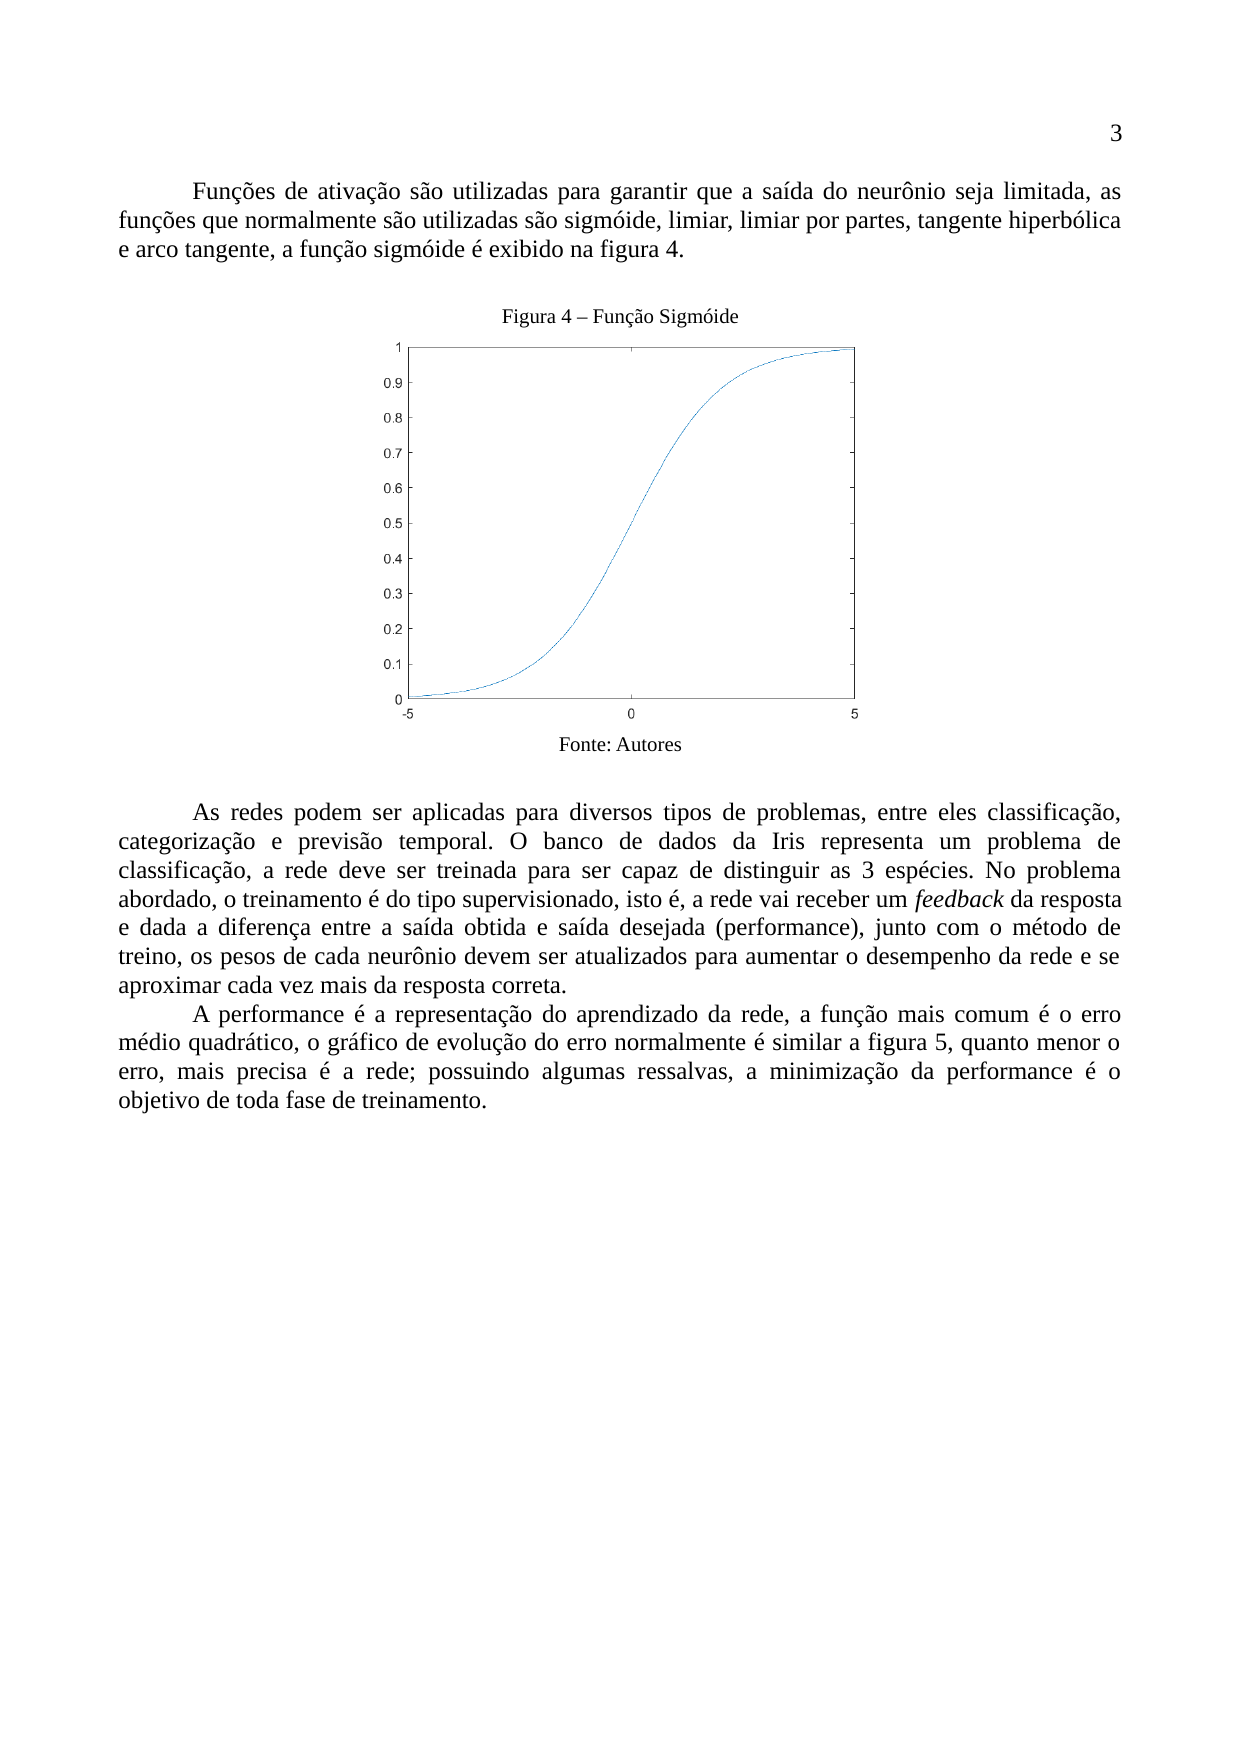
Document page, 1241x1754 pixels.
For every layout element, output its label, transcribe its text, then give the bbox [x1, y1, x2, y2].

text Figura 4 – Função Sigmóide [118, 304, 1122, 328]
picture [382, 340, 859, 720]
text As redes podem ser aplicadas para diversos tipos de problemas, entre eles classificação, categorização e previsão temporal. O banco de dados da Iris representa um problema de classificação, a rede deve ser treinada para ser capaz de distinguir as 3 espécies. No problema abordado, o treinamento é do tipo supervisionado, isto é, a rede vai receber um feedback da resposta e dada a diferença entre a saída obtida e saída desejada (performance), junto com o método de treino, os pesos de cada neurônio devem ser atualizados para aumentar o desempenho da rede e se aproximar cada vez mais da resposta correta. [118, 797, 1122, 999]
text A performance é a representação do aprendizado da rede, a função mais comum é o erro médio quadrático, o gráfico de evolução do erro normalmente é similar a figura 5, quanto menor o erro, mais precisa é a rede; possuindo algumas ressalvas, a minimização da performance é o objetivo de toda fase de treinamento. [118, 999, 1122, 1114]
text Fonte: Autores [118, 732, 1122, 756]
text Funções de ativação são utilizadas para garantir que a saída do neurônio seja limitada, as funções que normalmente são utilizadas são sigmóide, limiar, limiar por partes, tangente hiperbólica e arco tangente, a função sigmóide é exibido na figura 4. [118, 176, 1122, 263]
